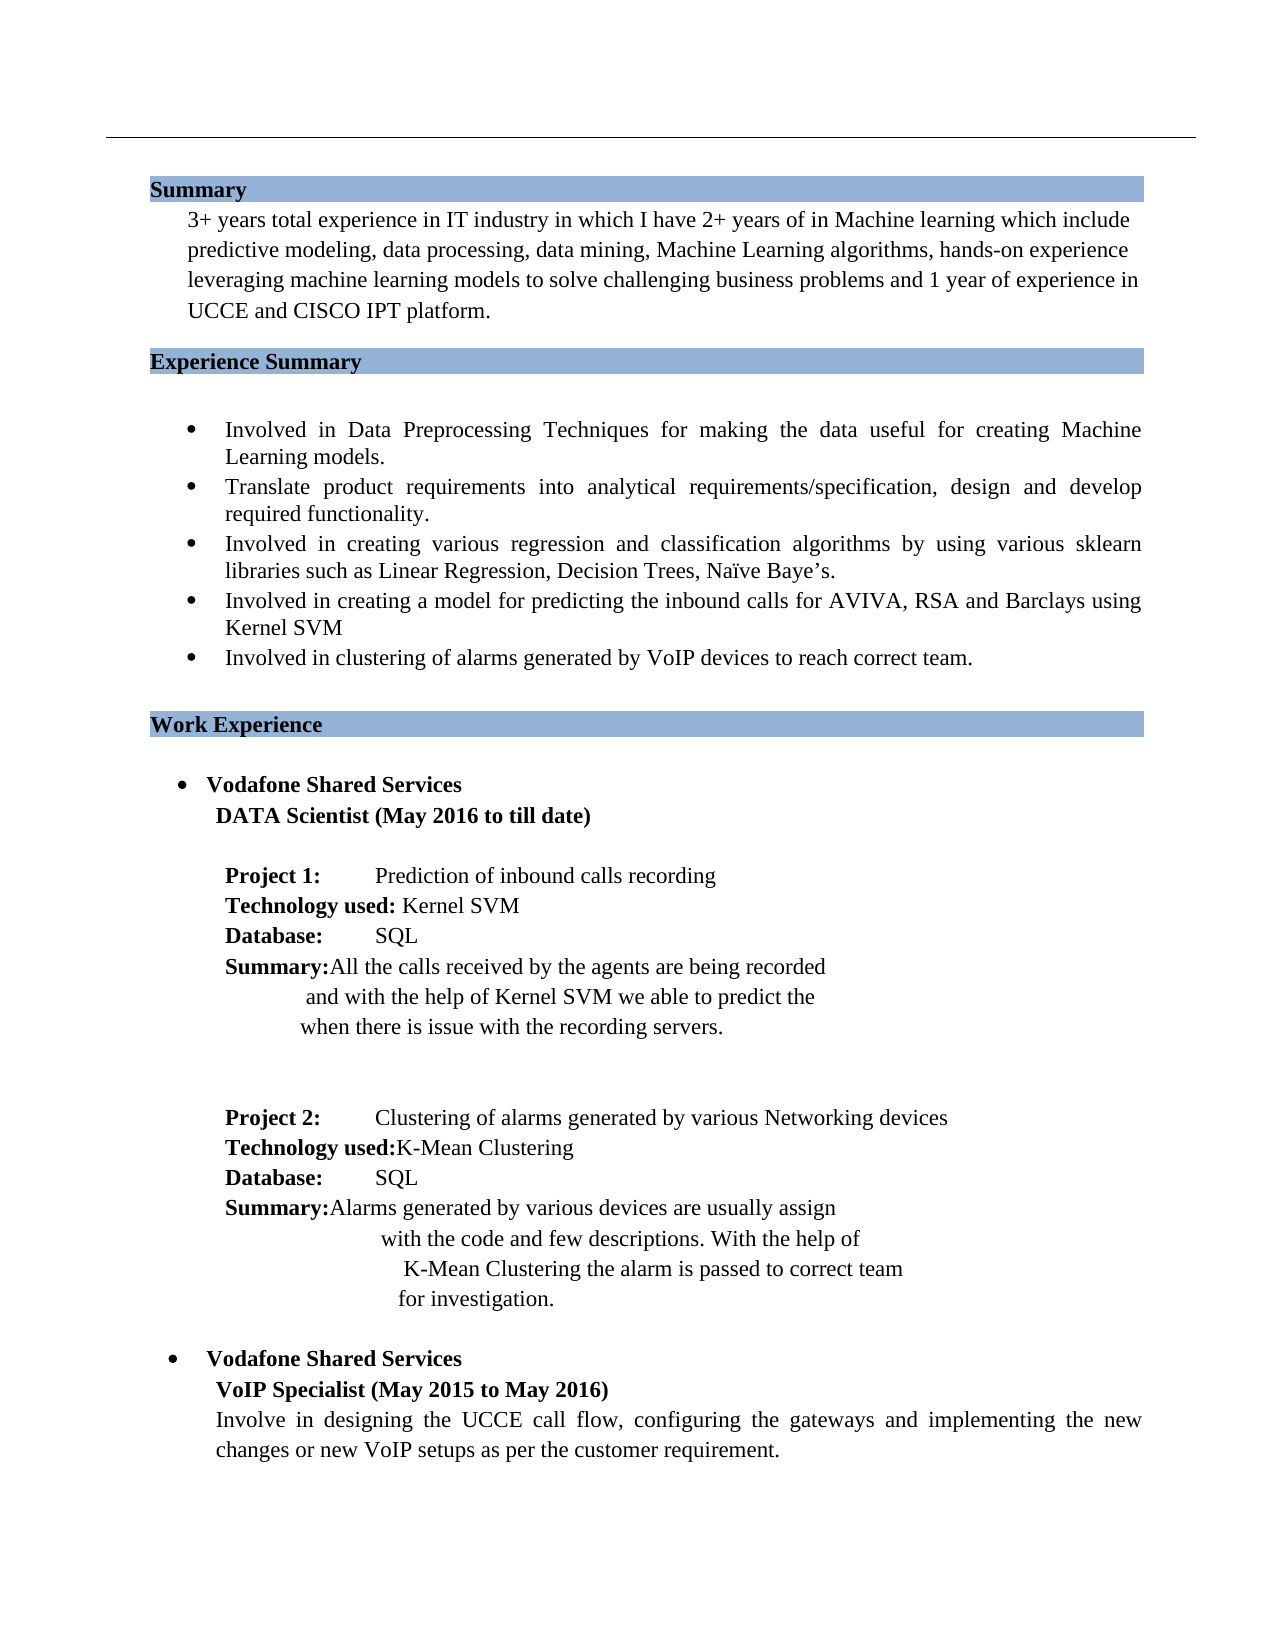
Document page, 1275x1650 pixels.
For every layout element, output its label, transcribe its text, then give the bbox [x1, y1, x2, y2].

list Involved in creating various regression and classification algorithms by using various sklearn libraries such as Linear Regression, Decision Trees, Naïve Baye’s. [187, 530, 1144, 583]
list Summary:Alarms generated by various devices are usually assign [225, 1194, 1144, 1221]
list Summary:All the calls received by the agents are being recorded [225, 953, 1144, 979]
text Work Experience [150, 711, 1144, 737]
list Technology used: Kernel SVM [225, 892, 1144, 919]
list K-Mean Clustering the alarm is passed to correct team [375, 1255, 1144, 1281]
text Experience Summary [150, 348, 1144, 374]
list Involved in clustering of alarms generated by VoIP devices to reach correct team. [187, 644, 1144, 670]
list Database: SQL [225, 922, 1144, 949]
list Vodafone Shared Services [169, 1345, 1144, 1372]
list Involve in designing the UCCE call flow, configuring the gateways and implementing the new changes or new VoIP setups as per the customer requirement. [216, 1406, 1144, 1462]
list Database: SQL [225, 1164, 1144, 1191]
list when there is issue with the recording servers. [150, 1013, 1144, 1039]
list with the code and few descriptions. With the help of [375, 1224, 1144, 1251]
list VoIP Specialist (May 2015 to May 2016) [216, 1376, 1144, 1402]
list for investigation. [375, 1285, 1144, 1311]
list Involved in Data Preprocessing Techniques for making the data useful for creating Machine Learning models. [187, 417, 1144, 469]
list Vodafone Shared Services [178, 771, 1144, 798]
list Project 2: Clustering of alarms generated by various Networking devices [225, 1104, 1144, 1130]
text Summary [150, 176, 1144, 202]
list Translate product requirements into analytical requirements/specification, design and develop required functionality. [187, 473, 1144, 526]
text 3+ years total experience in IT industry in which I have 2+ years of in Machine learning which include predictive modeling, data processing, data mining, Machine Learning algorithms, hands-on experience leveraging machine learning models to solve challenging business problems and 1 year of experience in UCCE and CISCO IPT platform. [187, 206, 1144, 323]
list and with the help of Kernel SVM we able to predict the [225, 983, 1144, 1009]
list DATA Scientist (May 2016 to till date) [216, 802, 1144, 828]
list Project 1: Prediction of inbound calls recording [225, 862, 1144, 888]
list Technology used:K-Mean Clustering [225, 1134, 1144, 1160]
list Involved in creating a model for predicting the inbound calls for AVIVA, RSA and Barclays using Kernel SVM [187, 587, 1144, 640]
